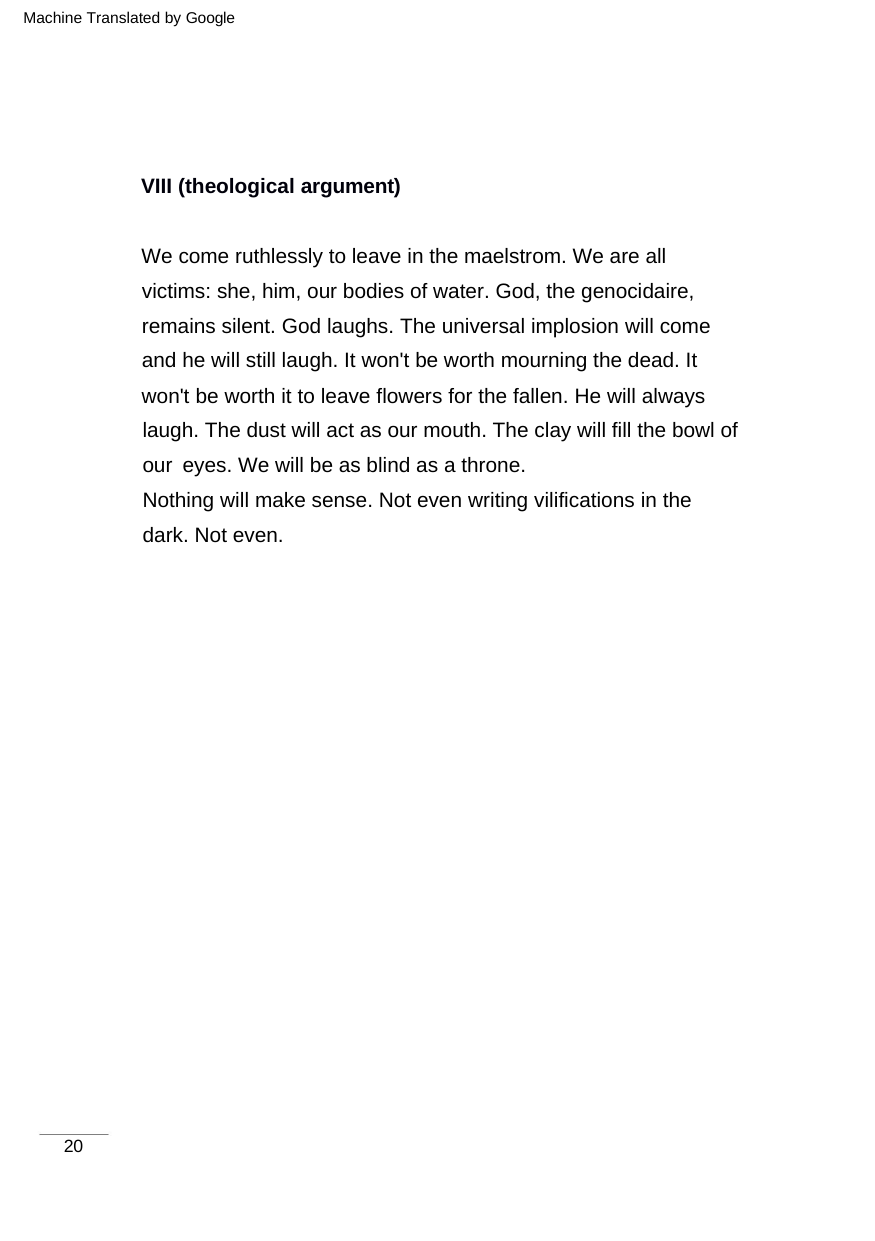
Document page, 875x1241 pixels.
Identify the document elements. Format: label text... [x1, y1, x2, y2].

text won't be worth it to leave flowers for the fallen. He will always laugh. The dust will act as our mouth. The clay will fill the bowl of our eyes. We will be as blind as a throne. [141, 384, 762, 477]
picture [37, 1131, 64, 1136]
text We come ruthlessly to leave in the maelstrom. We are all victims: she, him, our bodies of water. God, the genocidaire, remains silent. God laughs. The universal implosion will come and he will still laugh. It won't be worth mourning the dead. It [141, 244, 731, 372]
text 20 [64, 1129, 874, 1156]
subtitle VIII (theological argument) [141, 174, 874, 198]
text Nothing will make sense. Not even writing vilifications in the dark. Not even. [142, 488, 713, 546]
